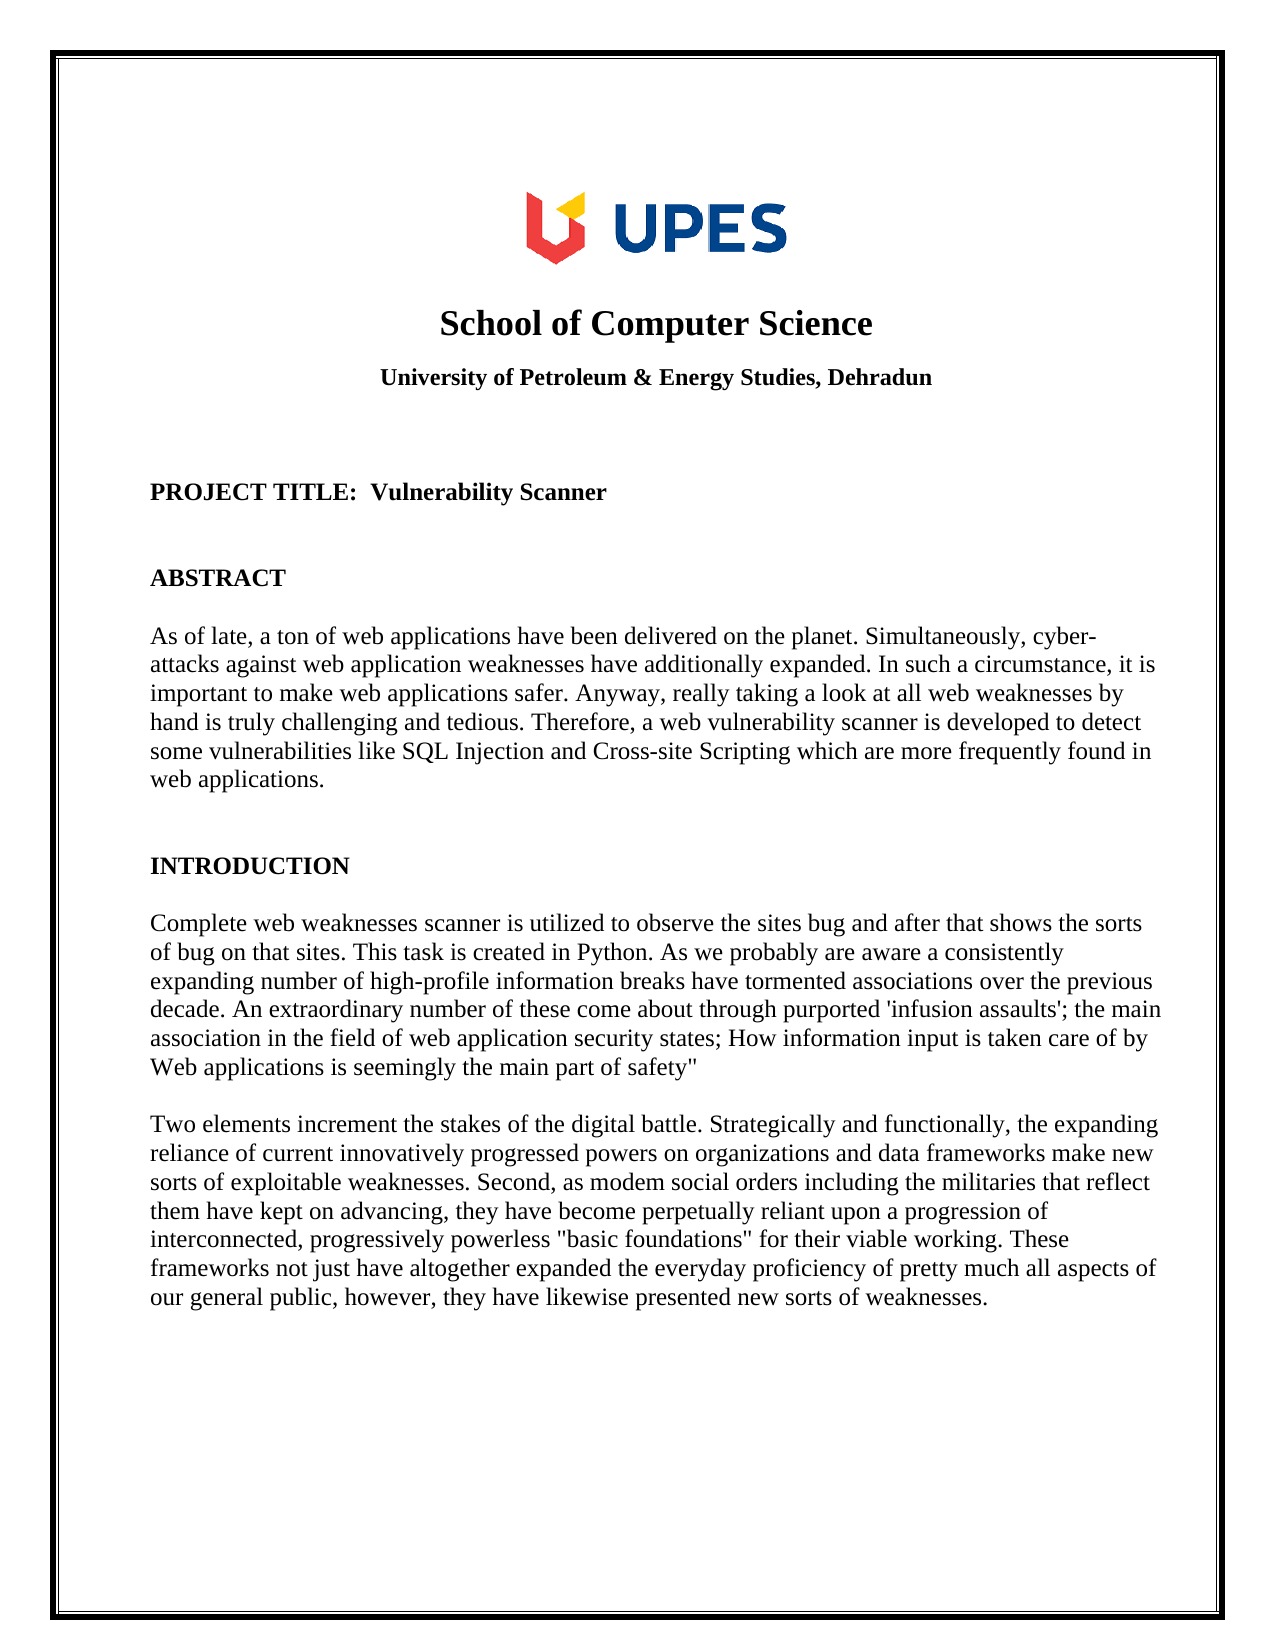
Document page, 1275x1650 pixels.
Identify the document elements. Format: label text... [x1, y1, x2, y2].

text INTRODUCTION [150, 851, 1162, 879]
text School of Computer Science [150, 184, 1162, 343]
text PROJECT TITLE: Vulnerability Scanner [150, 477, 1162, 506]
text ABSTRACT [150, 563, 1162, 592]
text University of Petroleum & Energy Studies, Dehradun [150, 343, 1162, 391]
picture [514, 184, 799, 271]
text Two elements increment the stakes of the digital battle. Strategically and functionally, the expanding reliance of current innovatively progressed powers on organizations and data frameworks make new sorts of exploitable weaknesses. Second, as modem social orders including the militaries that reflect them have kept on advancing, they have become perpetually reliant upon a progression of interconnected, progressively powerless "basic foundations" for their viable working. These frameworks not just have altogether expanded the everyday proficiency of pretty much all aspects of our general public, however, they have likewise presented new sorts of weaknesses. [150, 1109, 1162, 1311]
text As of late, a ton of web applications have been delivered on the planet. Simultaneously, cyber-attacks against web application weaknesses have additionally expanded. In such a circumstance, it is important to make web applications safer. Anyway, really taking a look at all web weaknesses by hand is truly challenging and tedious. Therefore, a web vulnerability scanner is developed to detect some vulnerabilities like SQL Injection and Cross-site Scripting which are more frequently found in web applications. [150, 621, 1162, 793]
text Complete web weaknesses scanner is utilized to observe the sites bug and after that shows the sorts of bug on that sites. This task is created in Python. As we probably are aware a consistently expanding number of high-profile information breaks have tormented associations over the previous decade. An extraordinary number of these come about through purported 'infusion assaults'; the main association in the field of web application security states; How information input is taken care of by Web applications is seemingly the main part of safety" [150, 908, 1162, 1081]
